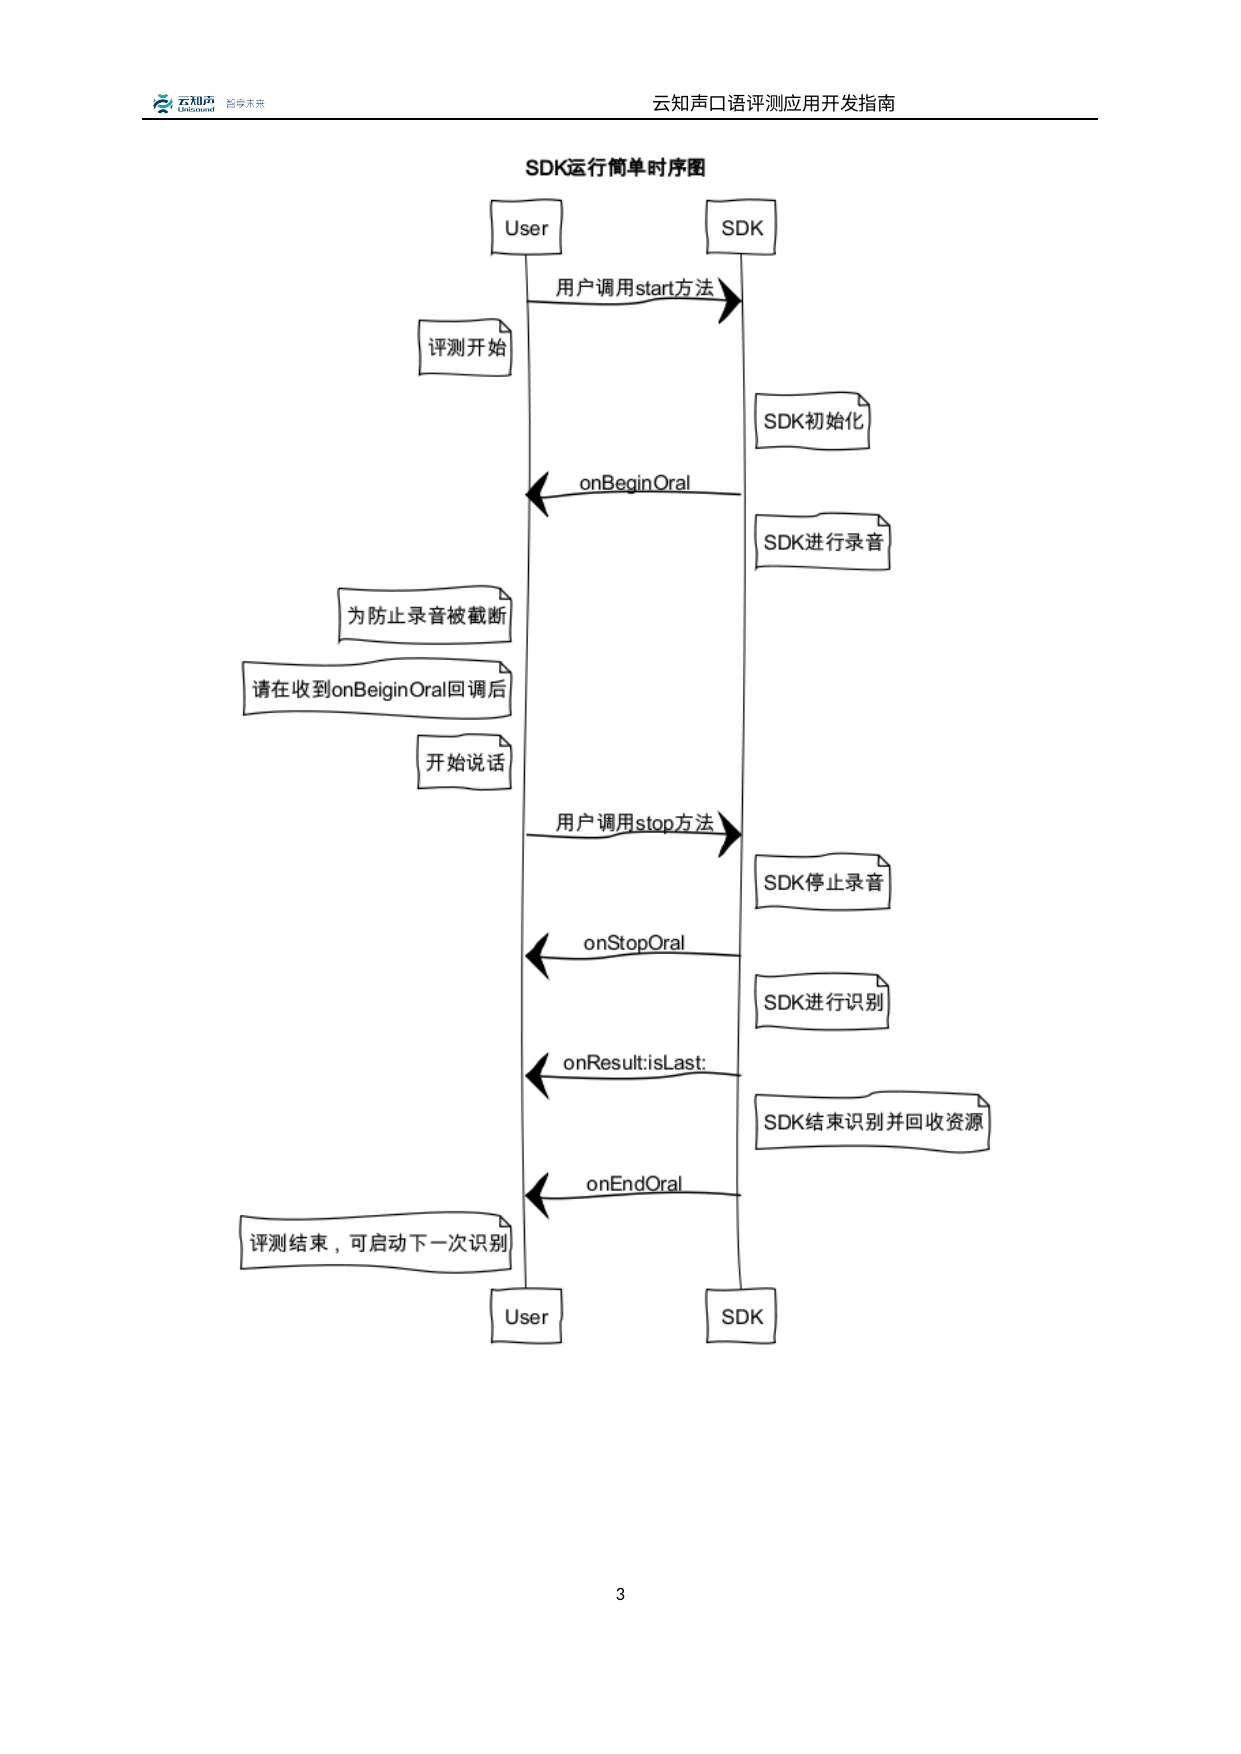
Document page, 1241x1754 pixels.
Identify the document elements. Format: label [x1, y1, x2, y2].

picture [141, 151, 1099, 1346]
picture [152, 92, 266, 115]
